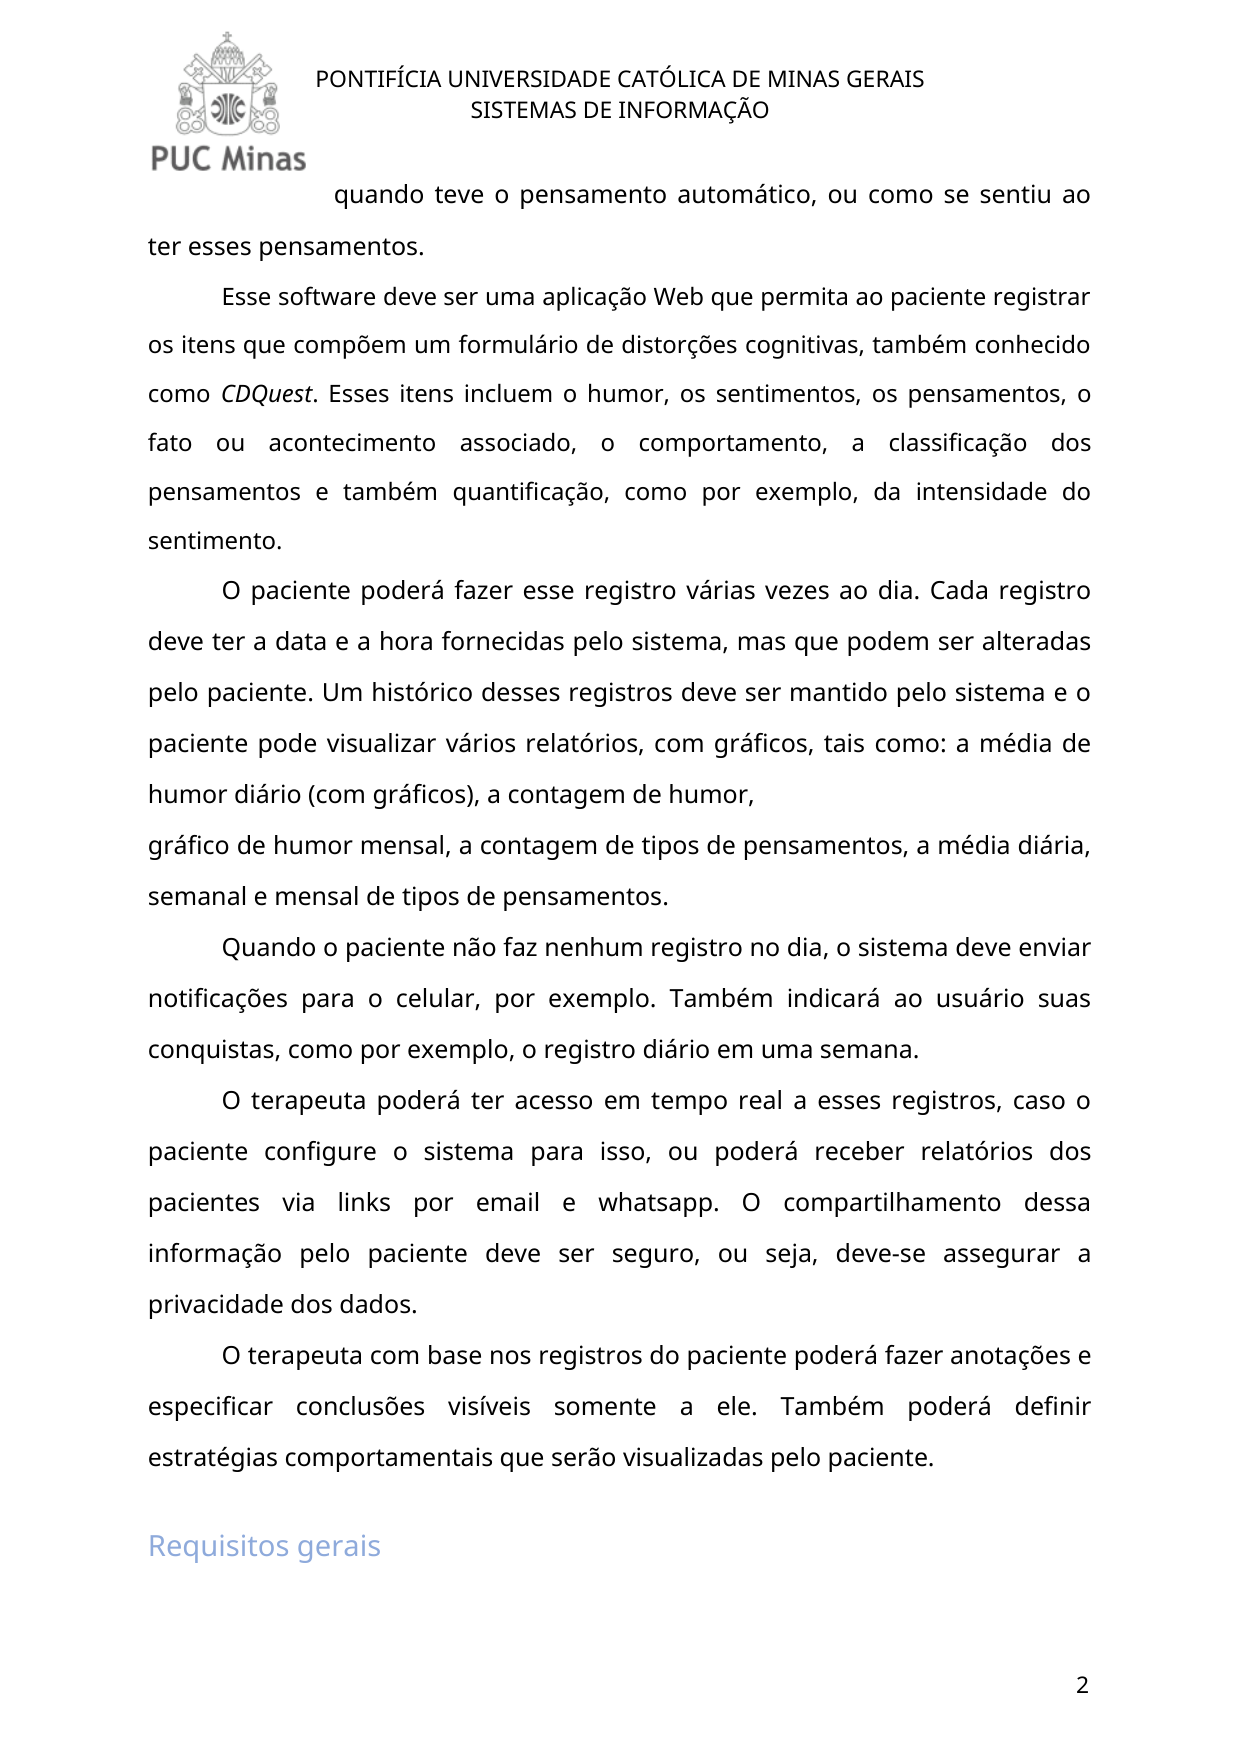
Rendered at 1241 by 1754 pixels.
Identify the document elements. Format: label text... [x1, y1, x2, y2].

text O paciente poderá fazer esse registro várias vezes ao dia. Cada registro deve ter a data e a hora fornecidas pelo sistema, mas que podem ser alteradas pelo paciente. Um histórico desses registros deve ser mantido pelo sistema e o paciente pode visualizar vários relatórios, com gráficos, tais como: a média de humor diário (com gráficos), a contagem de humor, [148, 572, 1092, 811]
text Quando o paciente não faz nenhum registro no dia, o sistema deve enviar notificações para o celular, por exemplo. Também indicará ao usuário suas conquistas, como por exemplo, o registro diário em uma semana. [148, 930, 1092, 1066]
text Esse software deve ser uma aplicação Web que permita ao paciente registrar os itens que compõem um formulário de distorções cognitivas, também conhecido como CDQuest. Esses itens incluem o humor, os sentimentos, os pensamentos, o fato ou acontecimento associado, o comportamento, a classificação dos pensamentos e também quantificação, como por exemplo, da intensidade do sentimento. [148, 279, 1092, 556]
picture [141, 25, 315, 180]
text Requisitos gerais [148, 1525, 1092, 1565]
text O terapeuta poderá ter acesso em tempo real a esses registros, caso o paciente configure o sistema para isso, ou poderá receber relatórios dos pacientes via links por email e whatsapp. O compartilhamento dessa informação pelo paciente deve ser seguro, ou seja, deve-se assegurar a privacidade dos dados. [148, 1083, 1092, 1321]
text O terapeuta com base nos registros do paciente poderá fazer anotações e especificar conclusões visíveis somente a ele. Também poderá definir estratégias comportamentais que serão visualizadas pelo paciente. [148, 1338, 1092, 1474]
text gráfico de humor mensal, a contagem de tipos de pensamentos, a média diária, semanal e mensal de tipos de pensamentos. [148, 828, 1092, 913]
